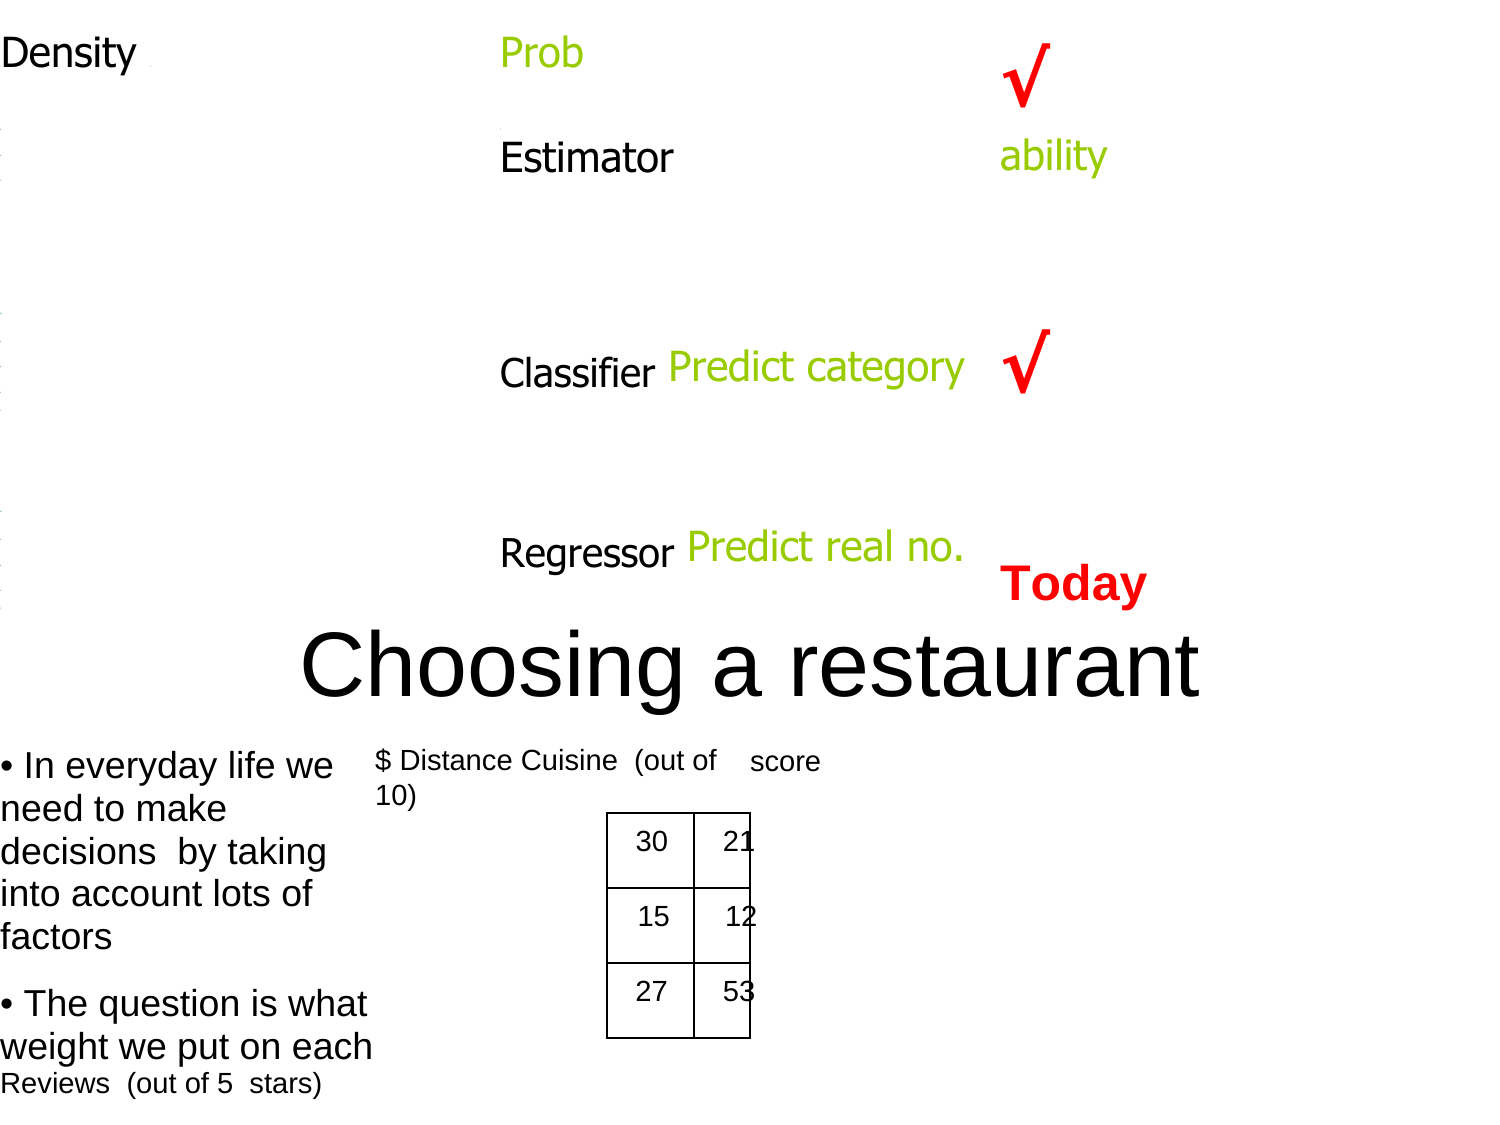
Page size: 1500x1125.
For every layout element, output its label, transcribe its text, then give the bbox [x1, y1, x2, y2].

text sDensity t [0, 26, 500, 77]
text Today [1000, 553, 1500, 611]
text score [750, 744, 1125, 778]
table_header 21 [695, 814, 749, 887]
text $ Distance Cuisine (out of [375, 744, 750, 777]
text Choosing a restaurant [0, 611, 1500, 716]
table_header 30 [608, 814, 693, 887]
text Reviews (out of 5 stars) [0, 1067, 375, 1101]
text √ [1000, 313, 1500, 415]
text Regressor Predict real no. [500, 492, 1000, 575]
text Estimator [500, 131, 1000, 181]
table_cell 12 [695, 889, 749, 962]
text • In everyday life we need to make decisions by taking into account lots of factors [0, 744, 375, 957]
text ability [1000, 128, 1500, 179]
text Prob [500, 26, 1000, 77]
table_cell 53 [695, 964, 749, 1037]
text √ [1000, 26, 1500, 128]
table_cell 15 [608, 889, 693, 962]
text • The question is what weight we put on each [0, 981, 375, 1067]
table_cell 27 [608, 964, 693, 1037]
text Classifier Predict category [500, 313, 1000, 396]
text 10) [375, 778, 750, 812]
